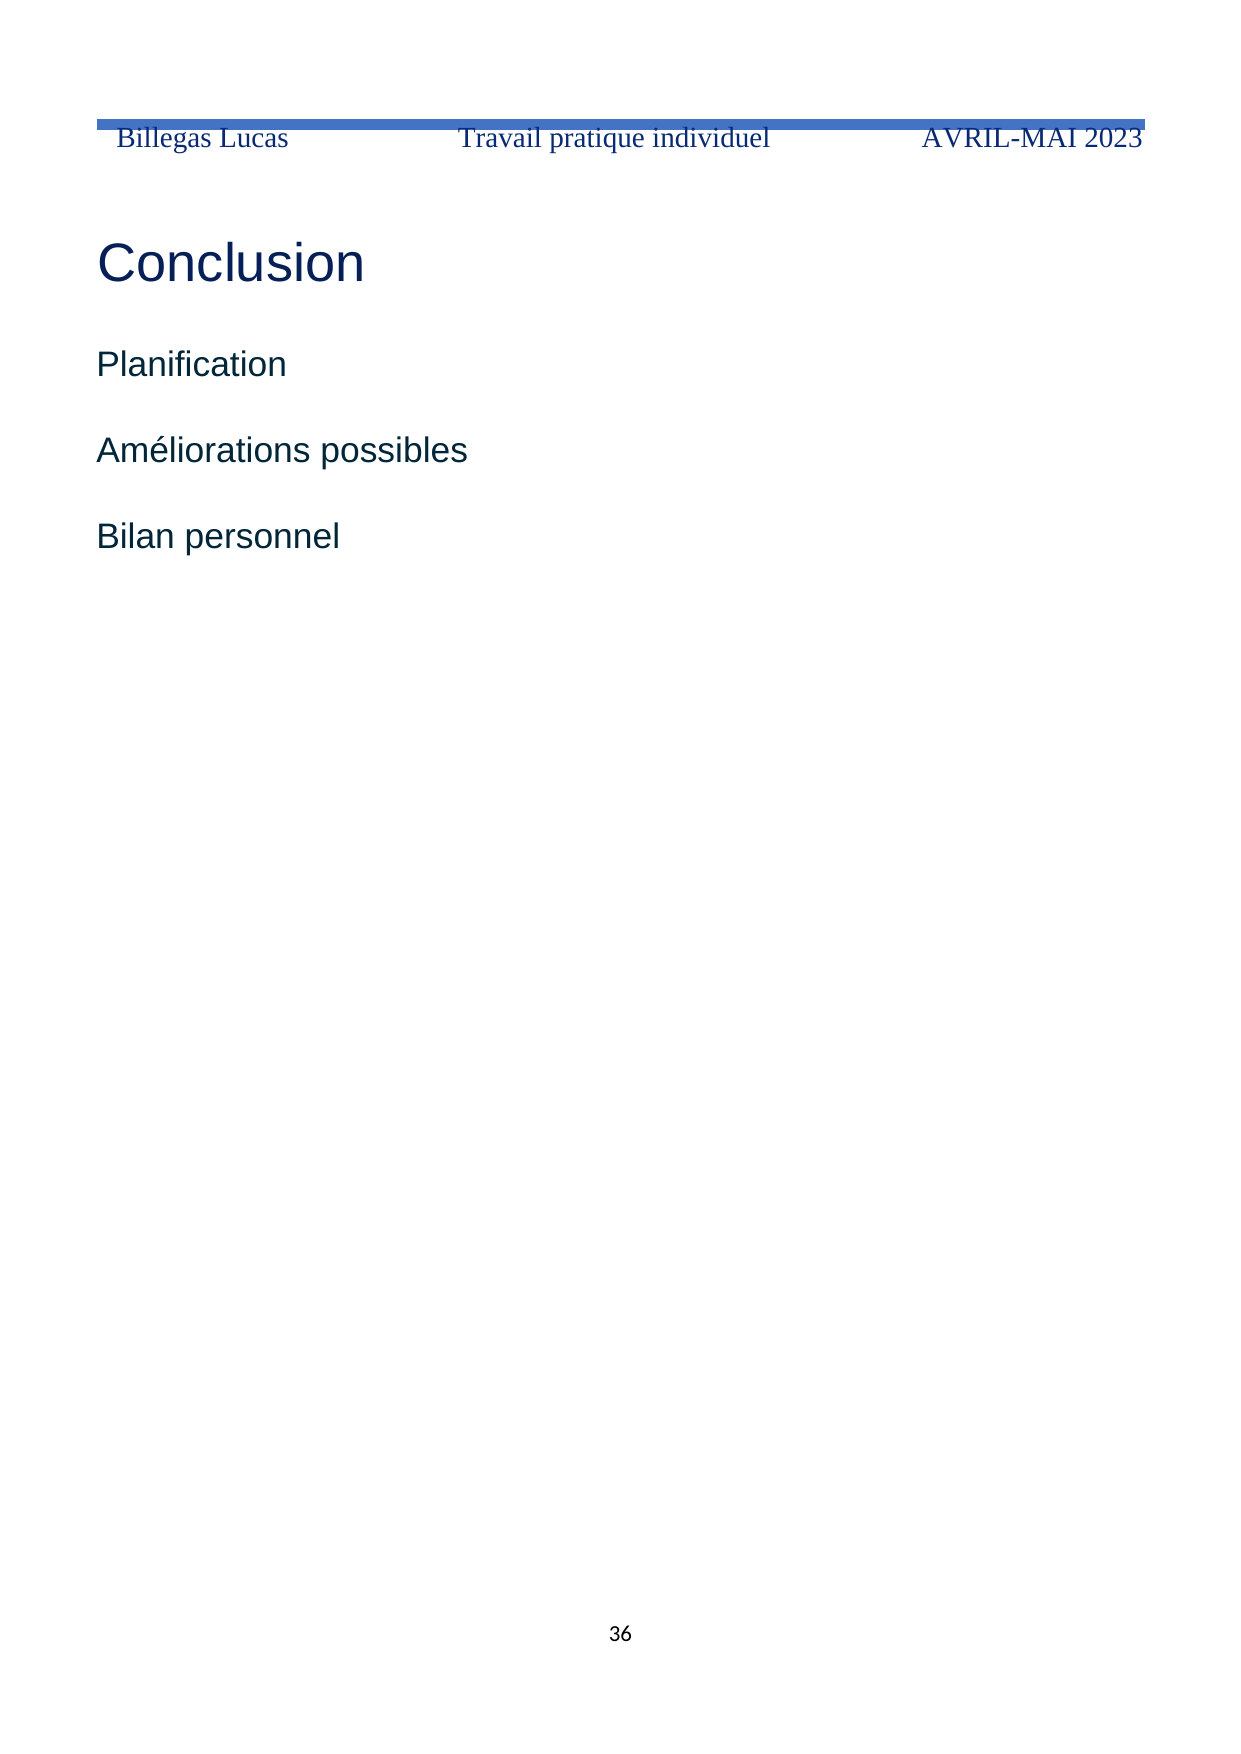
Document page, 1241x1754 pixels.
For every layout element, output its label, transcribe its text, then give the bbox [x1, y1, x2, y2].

subtitle Bilan personnel [96, 515, 1151, 556]
subtitle Planification [96, 343, 1151, 383]
subtitle Améliorations possibles [96, 429, 1151, 470]
subtitle Conclusion [97, 230, 1151, 293]
